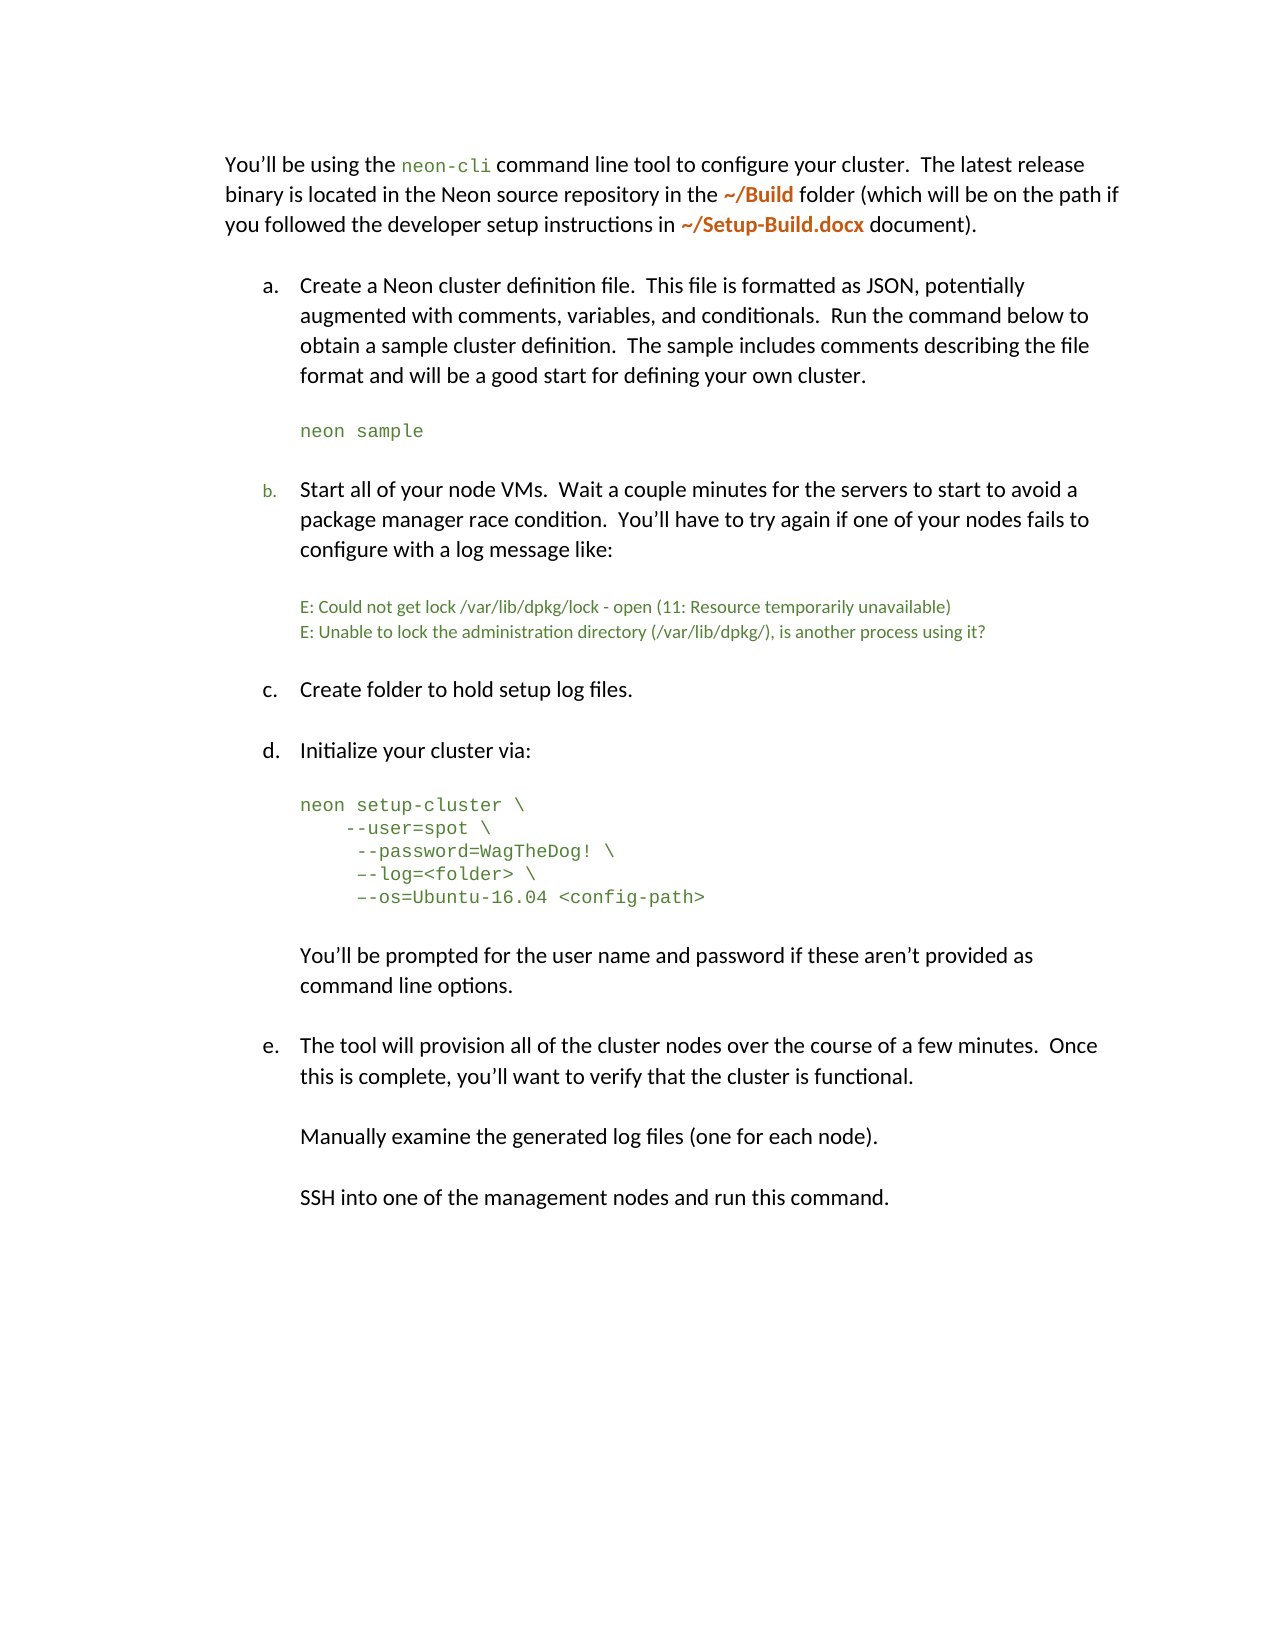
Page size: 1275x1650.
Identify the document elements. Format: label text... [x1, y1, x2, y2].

list E: Unable to lock the administration directory (/var/lib/dpkg/), is another process using it? [300, 620, 1125, 673]
list You’ll be prompted for the user name and password if these aren’t provided as command line options. [300, 941, 1125, 1029]
list Create folder to hold setup log files. [262, 675, 1125, 734]
list Start all of your node VMs. Wait a couple minutes for the servers to start to avoid a package manager race condition. You’ll have to try again if one of your nodes fails to configure with a log message like: E: Could not get lock /var/lib/dpkg/lock - open (11: Resource temporarily unavailable) [262, 475, 1125, 618]
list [187, 150, 1125, 269]
list Create a Neon cluster definition file. This file is formatted as JSON, potentially augmented with comments, variables, and conditionals. Run the command below to obtain a sample cluster definition. The sample includes comments describing the file format and will be a good start for defining your own cluster. neon sample [262, 271, 1125, 473]
list The tool will provision all of the cluster nodes over the course of a few minutes. Once this is complete, you’ll want to verify that the cluster is functional. Manually examine the generated log files (one for each node). SSH into one of the management nodes and run this command. [262, 1032, 1125, 1241]
list Initialize your cluster via: neon setup-cluster \ --user=spot \ --password=WagTheDog! \ –-log=<folder> \ –-os=Ubuntu-16.04 <config-path> [262, 736, 1125, 939]
